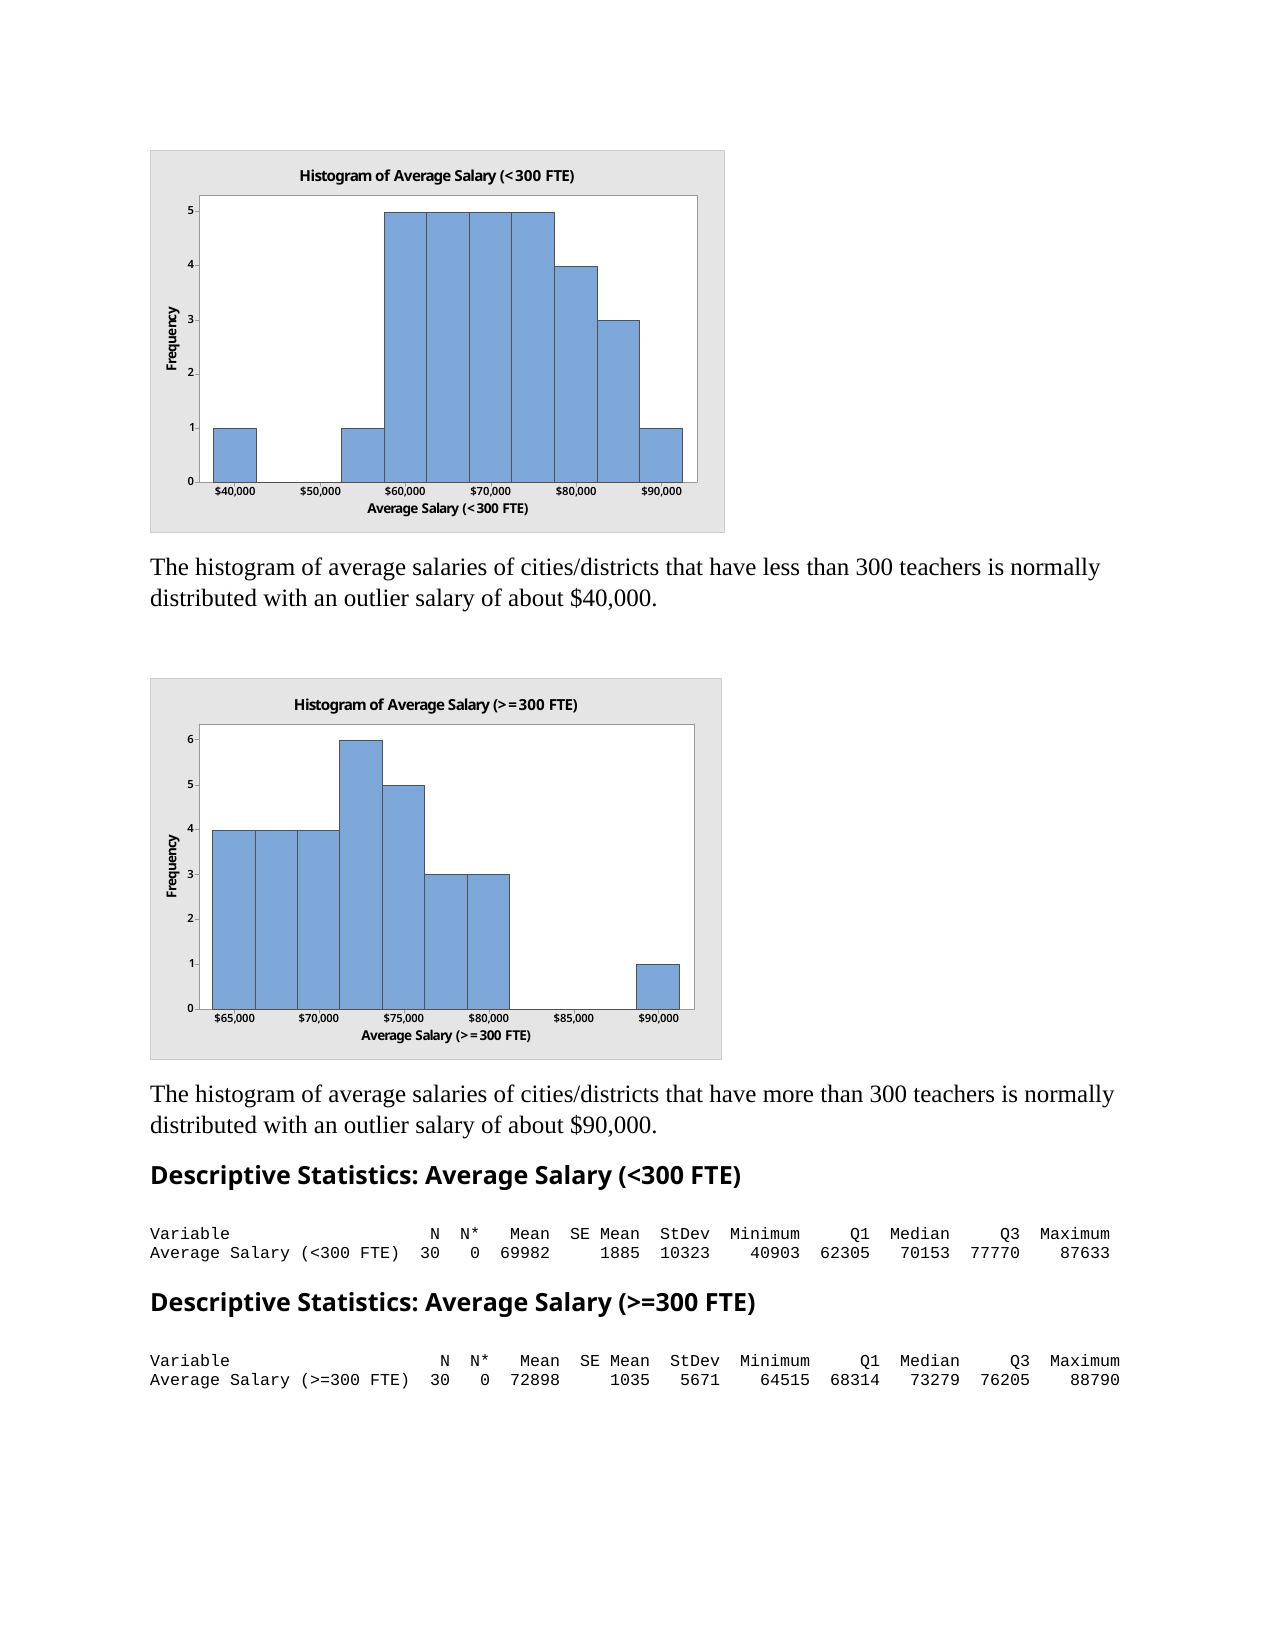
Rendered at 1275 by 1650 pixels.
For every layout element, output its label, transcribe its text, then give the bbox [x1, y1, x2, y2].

text Variable N N* Mean SE Mean StDev Minimum Q1 Median Q3 Maximum [150, 1353, 1125, 1372]
text The histogram of average salaries of cities/districts that have less than 300 teachers is normally distributed with an outlier salary of about $40,000. [150, 552, 1125, 612]
text Descriptive Statistics: Average Salary (>=300 FTE) [150, 1285, 1125, 1319]
text Average Salary (<300 FTE) 30 0 69982 1885 10323 40903 62305 70153 77770 87633 [150, 1245, 1125, 1263]
text Variable N N* Mean SE Mean StDev Minimum Q1 Median Q3 Maximum [150, 1226, 1125, 1245]
text Descriptive Statistics: Average Salary (<300 FTE) [150, 1158, 1125, 1192]
text Average Salary (>=300 FTE) 30 0 72898 1035 5671 64515 68314 73279 76205 88790 [150, 1372, 1125, 1391]
text The histogram of average salaries of cities/districts that have more than 300 teachers is normally distributed with an outlier salary of about $90,000. [150, 1079, 1125, 1139]
